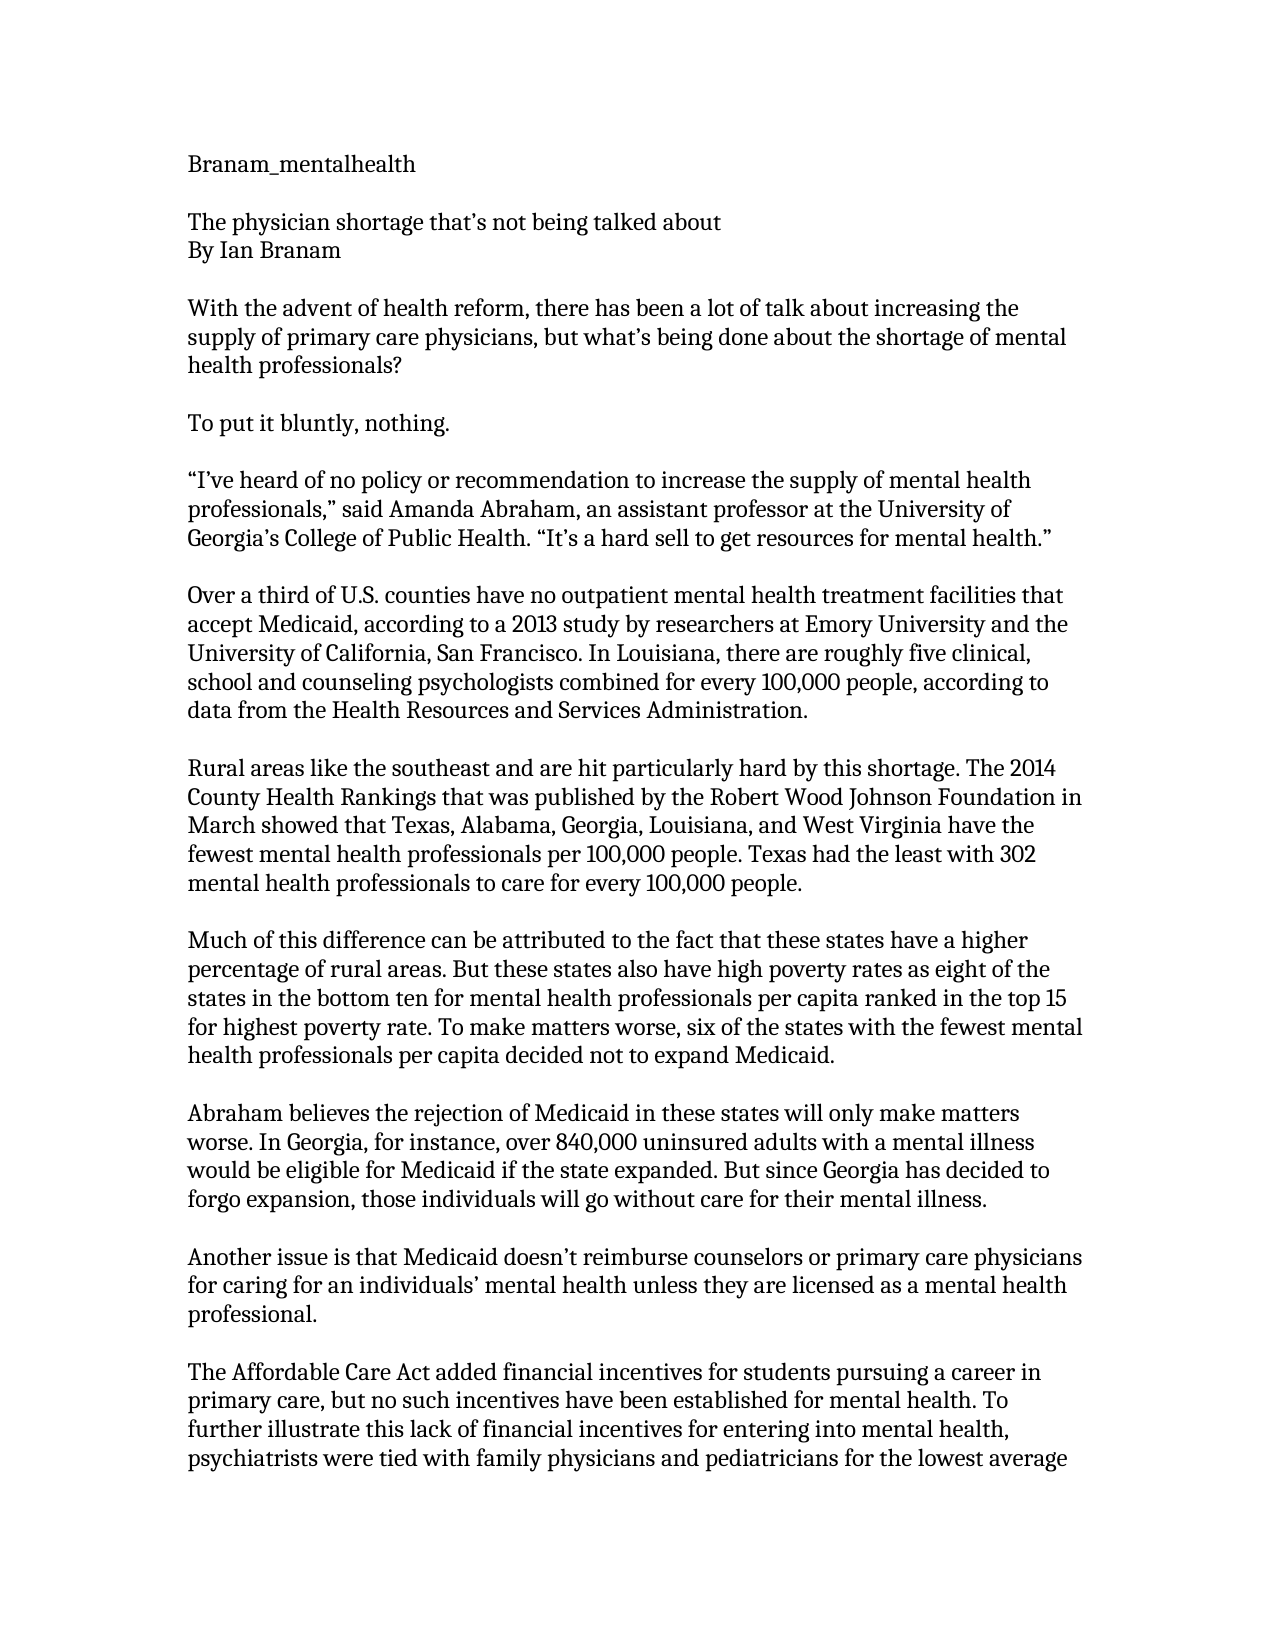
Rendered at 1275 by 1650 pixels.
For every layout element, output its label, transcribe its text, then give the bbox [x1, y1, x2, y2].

text Abraham believes the rejection of Medicaid in these states will only make matters worse. In Georgia, for instance, over 840,000 uninsured adults with a mental illness would be eligible for Medicaid if the state expanded. But since Georgia has decided to forgo expansion, those individuals will go without care for their mental illness. [187, 1099, 1087, 1214]
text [187, 1357, 1087, 1472]
text Over a third of U.S. counties have no outpatient mental health treatment facilities that accept Medicaid, according to a 2013 study by researchers at Emory University and the University of California, San Francisco. In Louisiana, there are roughly five clinical, school and counseling psychologists combined for every 100,000 people, according to data from the Health Resources and Services Administration. [187, 581, 1087, 725]
text With the advent of health reform, there has been a lot of talk about increasing the supply of primary care physicians, but what’s being done about the shortage of mental health professionals? [187, 294, 1087, 380]
text To put it bluntly, nothing. [187, 409, 1087, 437]
text By Ian Branam [187, 236, 1087, 265]
text Much of this difference can be attributed to the fact that these states have a higher percentage of rural areas. But these states also have high poverty rates as eight of the states in the bottom ten for mental health professionals per capita ranked in the top 15 for highest poverty rate. To make matters worse, six of the states with the fewest mental health professionals per capita decided not to expand Medicaid. [187, 926, 1087, 1070]
text “I’ve heard of no policy or recommendation to increase the supply of mental health professionals,” said Amanda Abraham, an assistant professor at the University of Georgia’s College of Public Health. “It’s a hard sell to get resources for mental health.” [187, 466, 1087, 552]
text The physician shortage that’s not being talked about [187, 207, 1087, 236]
text Branam_mentalhealth [187, 150, 1087, 179]
text Another issue is that Medicaid doesn’t reimburse counselors or primary care physicians for caring for an individuals’ mental health unless they are licensed as a mental health professional. [187, 1242, 1087, 1329]
text Rural areas like the southeast and are hit particularly hard by this shortage. The 2014 County Health Rankings that was published by the Robert Wood Johnson Foundation in March showed that Texas, Alabama, Georgia, Louisiana, and West Virginia have the fewest mental health professionals per 100,000 people. Texas had the least with 302 mental health professionals to care for every 100,000 people. [187, 754, 1087, 897]
